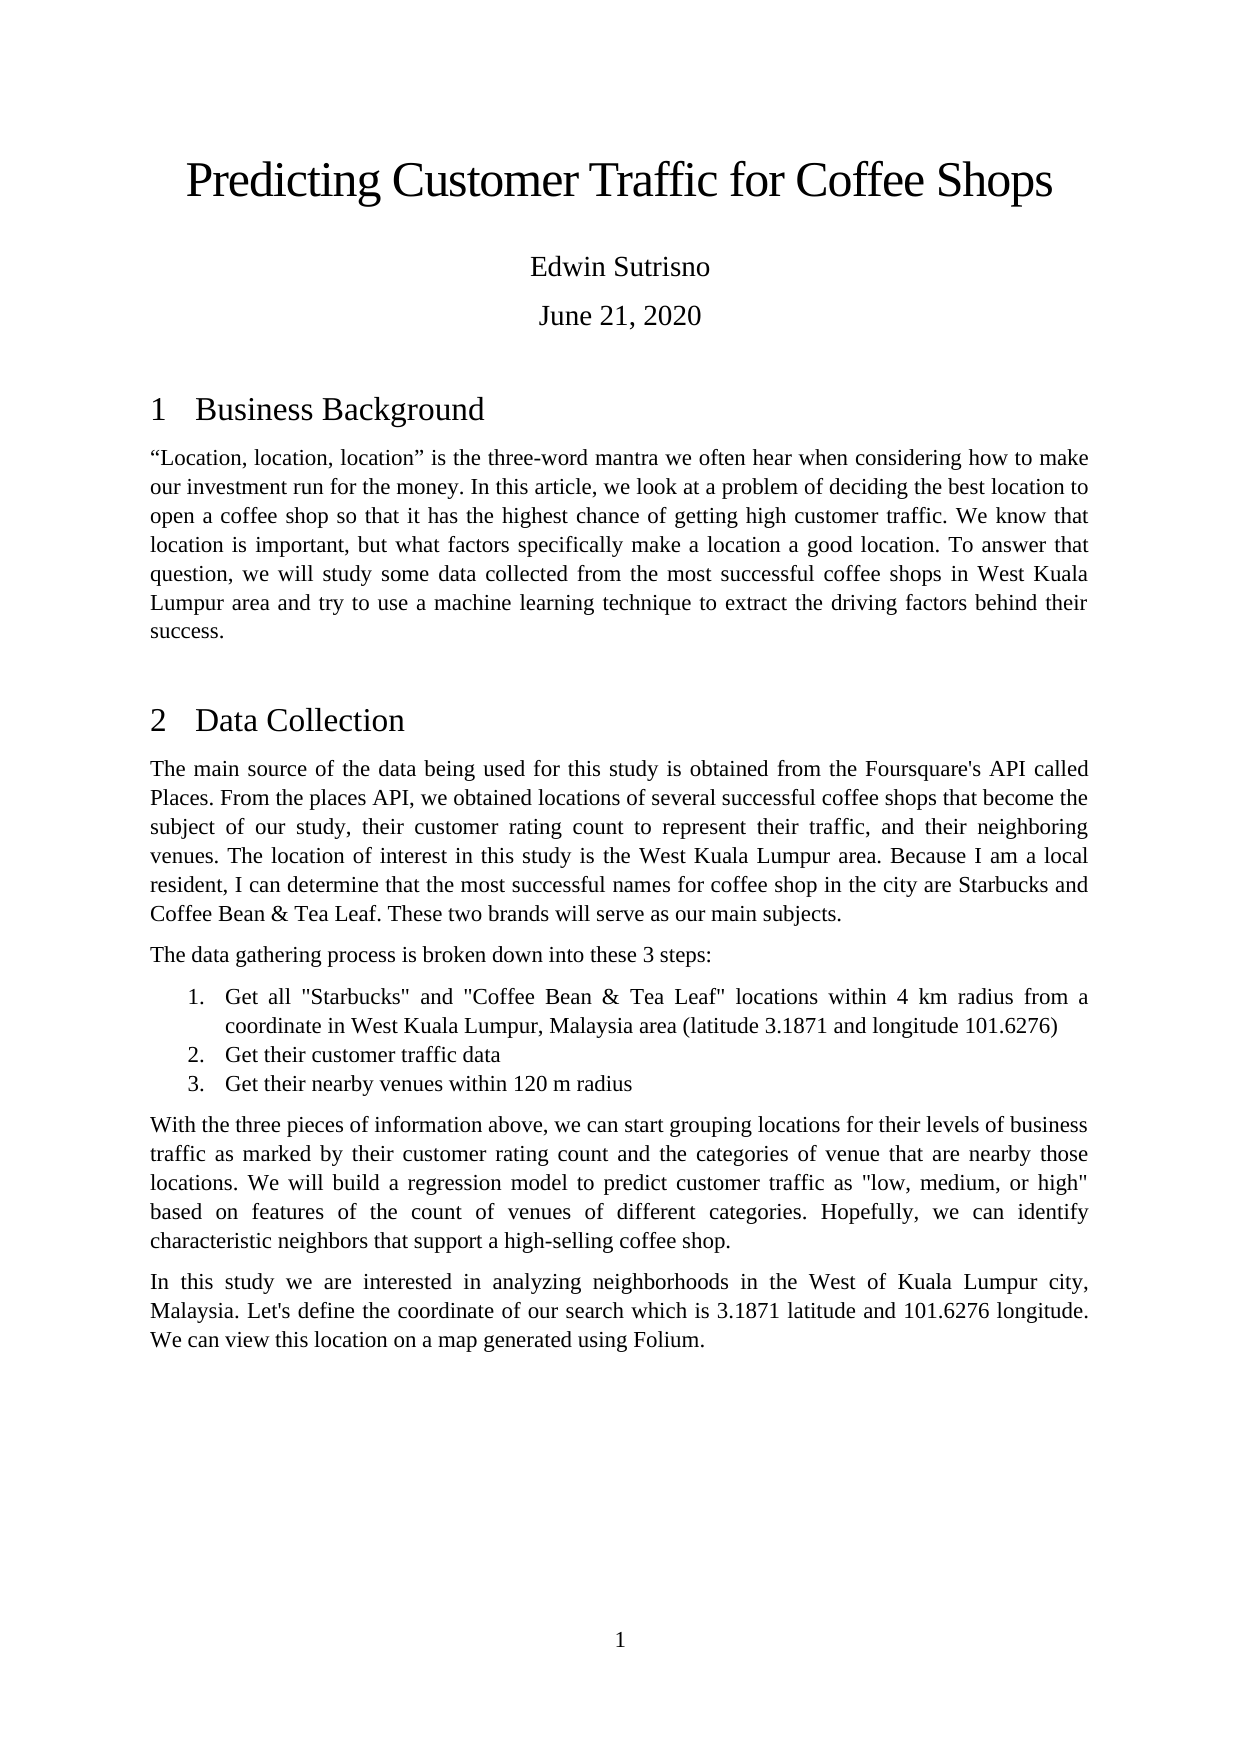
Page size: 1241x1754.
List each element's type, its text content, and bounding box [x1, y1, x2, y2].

text Edwin Sutrisno [150, 249, 1090, 282]
list Get their nearby venues within 120 m radius [187, 1069, 1090, 1096]
list Get all "Starbucks" and "Coffee Bean & Tea Leaf" locations within 4 km radius from a coordinate in West Kuala Lumpur, Malaysia area (latitude 3.1871 and longitude 101.6276) [187, 983, 1090, 1038]
subtitle Data Collection [150, 700, 1090, 739]
subtitle Business Background [150, 389, 1090, 427]
text With the three pieces of information above, we can start grouping locations for their levels of business traffic as marked by their customer rating count and the categories of venue that are nearby those locations. We will build a regression model to predict customer traffic as "low, medium, or high" based on features of the count of venues of different categories. Hopefully, we can identify characteristic neighbors that support a high-selling coffee shop. [150, 1111, 1090, 1253]
text The data gathering process is broken down into these 3 steps: [150, 941, 1090, 968]
title Predicting Customer Traffic for Coffee Shops [150, 150, 1090, 207]
text In this study we are interested in analyzing neighborhoods in the West of Kuala Lumpur city, Malaysia. Let's define the coordinate of our search which is 3.1871 latitude and 101.6276 longitude. We can view this location on a map generated using Folium. [150, 1268, 1090, 1353]
list Get their customer traffic data [187, 1041, 1090, 1067]
text June 21, 2020 [150, 298, 1090, 332]
text The main source of the data being used for this study is obtained from the Foursquare's API called Places. From the places API, we obtained locations of several successful coffee shops that become the subject of our study, their customer rating count to represent their traffic, and their neighboring venues. The location of interest in this study is the West Kuala Lumpur area. Because I am a local resident, I can determine that the most successful names for coffee shop in the city are Starbucks and Coffee Bean & Tea Leaf. These two brands will serve as our main subjects. [150, 755, 1090, 926]
text “Location, location, location” is the three-word mantra we often hear when considering how to make our investment run for the money. In this article, we look at a problem of deciding the best location to open a coffee shop so that it has the highest chance of getting high customer traffic. We know that location is important, but what factors specifically make a location a good location. To answer that question, we will study some data collected from the most successful coffee shops in West Kuala Lumpur area and try to use a machine learning technique to extract the driving factors behind their success. [150, 444, 1090, 644]
